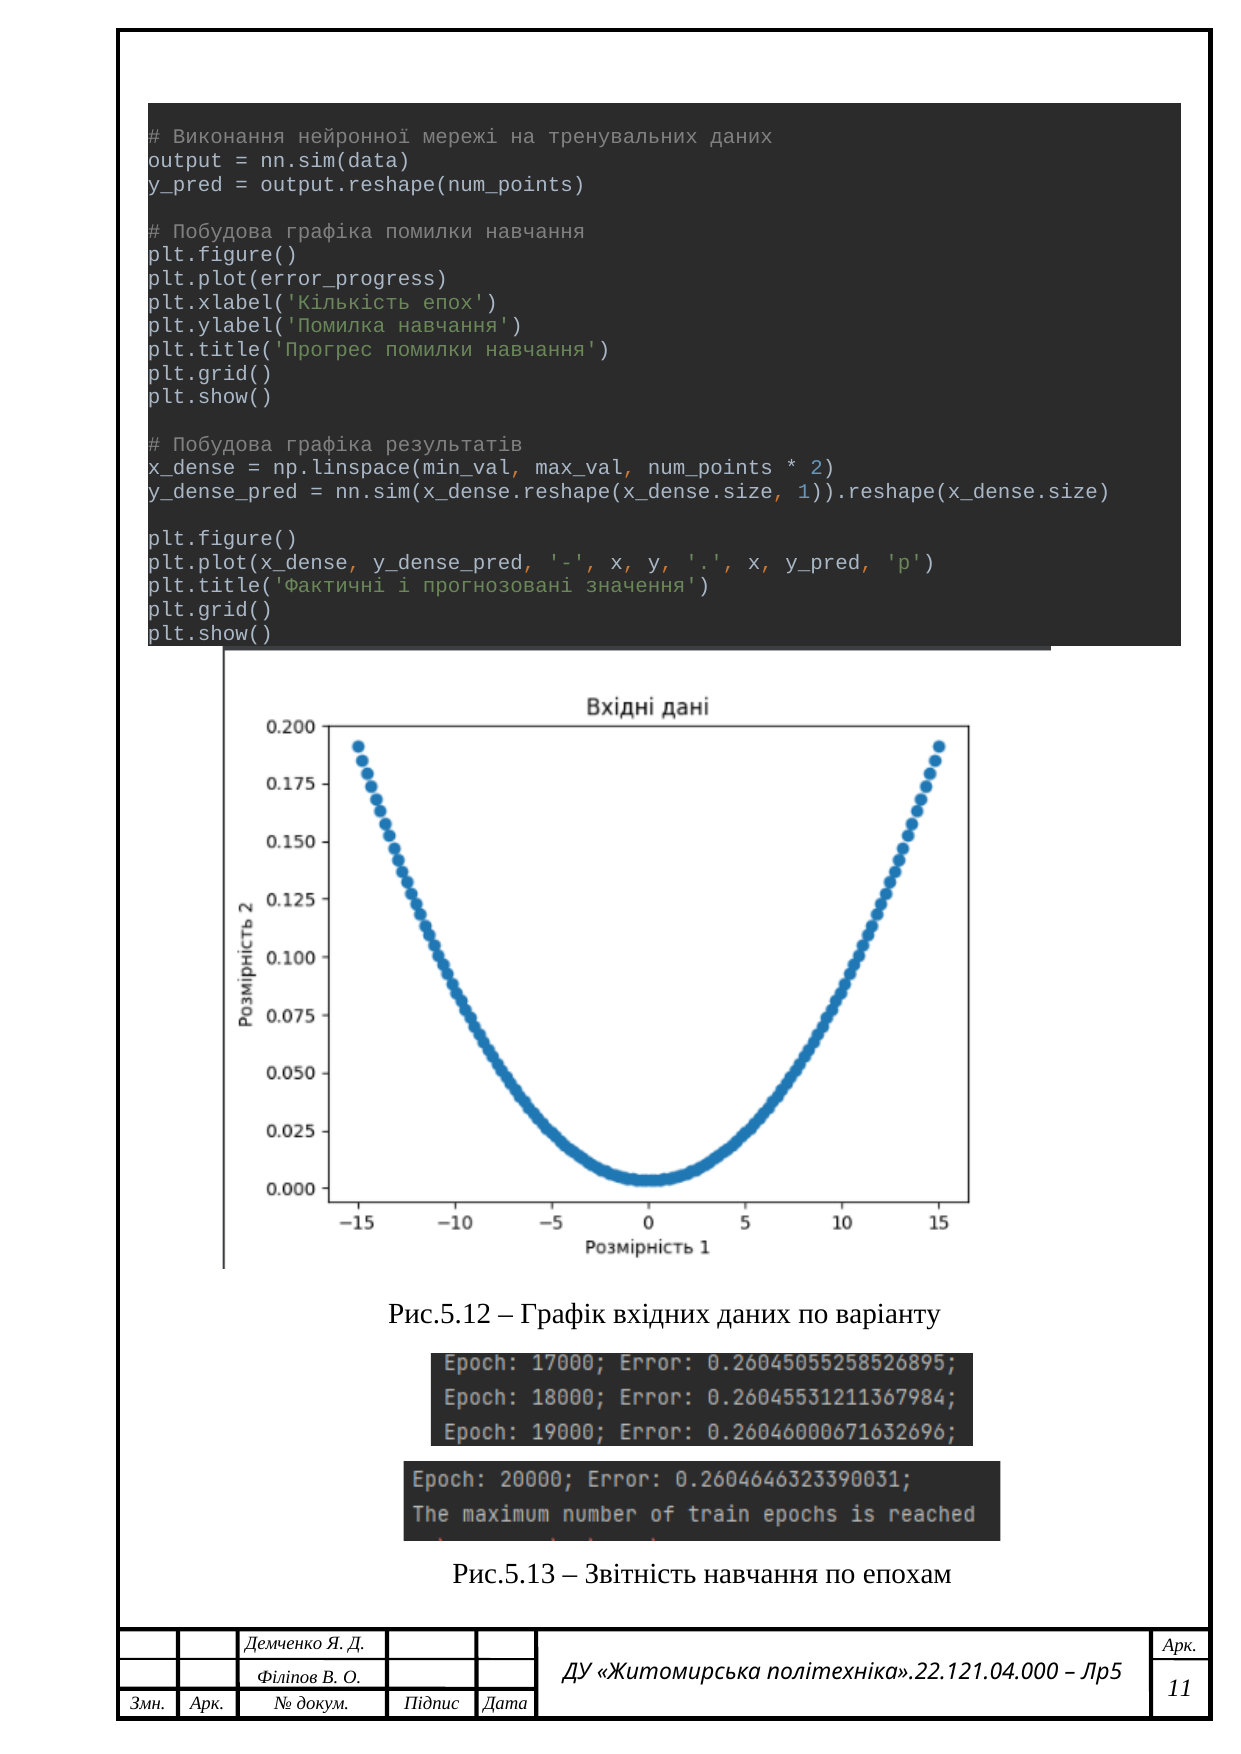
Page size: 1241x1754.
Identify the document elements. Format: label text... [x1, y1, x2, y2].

text Рис.5.12 – Графік вхідних даних по варіанту [148, 1297, 1181, 1330]
picture [430, 1353, 973, 1446]
text Рис.5.13 – Звітність навчання по епохам [148, 1556, 1181, 1590]
picture [403, 1461, 1001, 1541]
picture [222, 646, 1051, 1269]
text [148, 103, 1181, 646]
